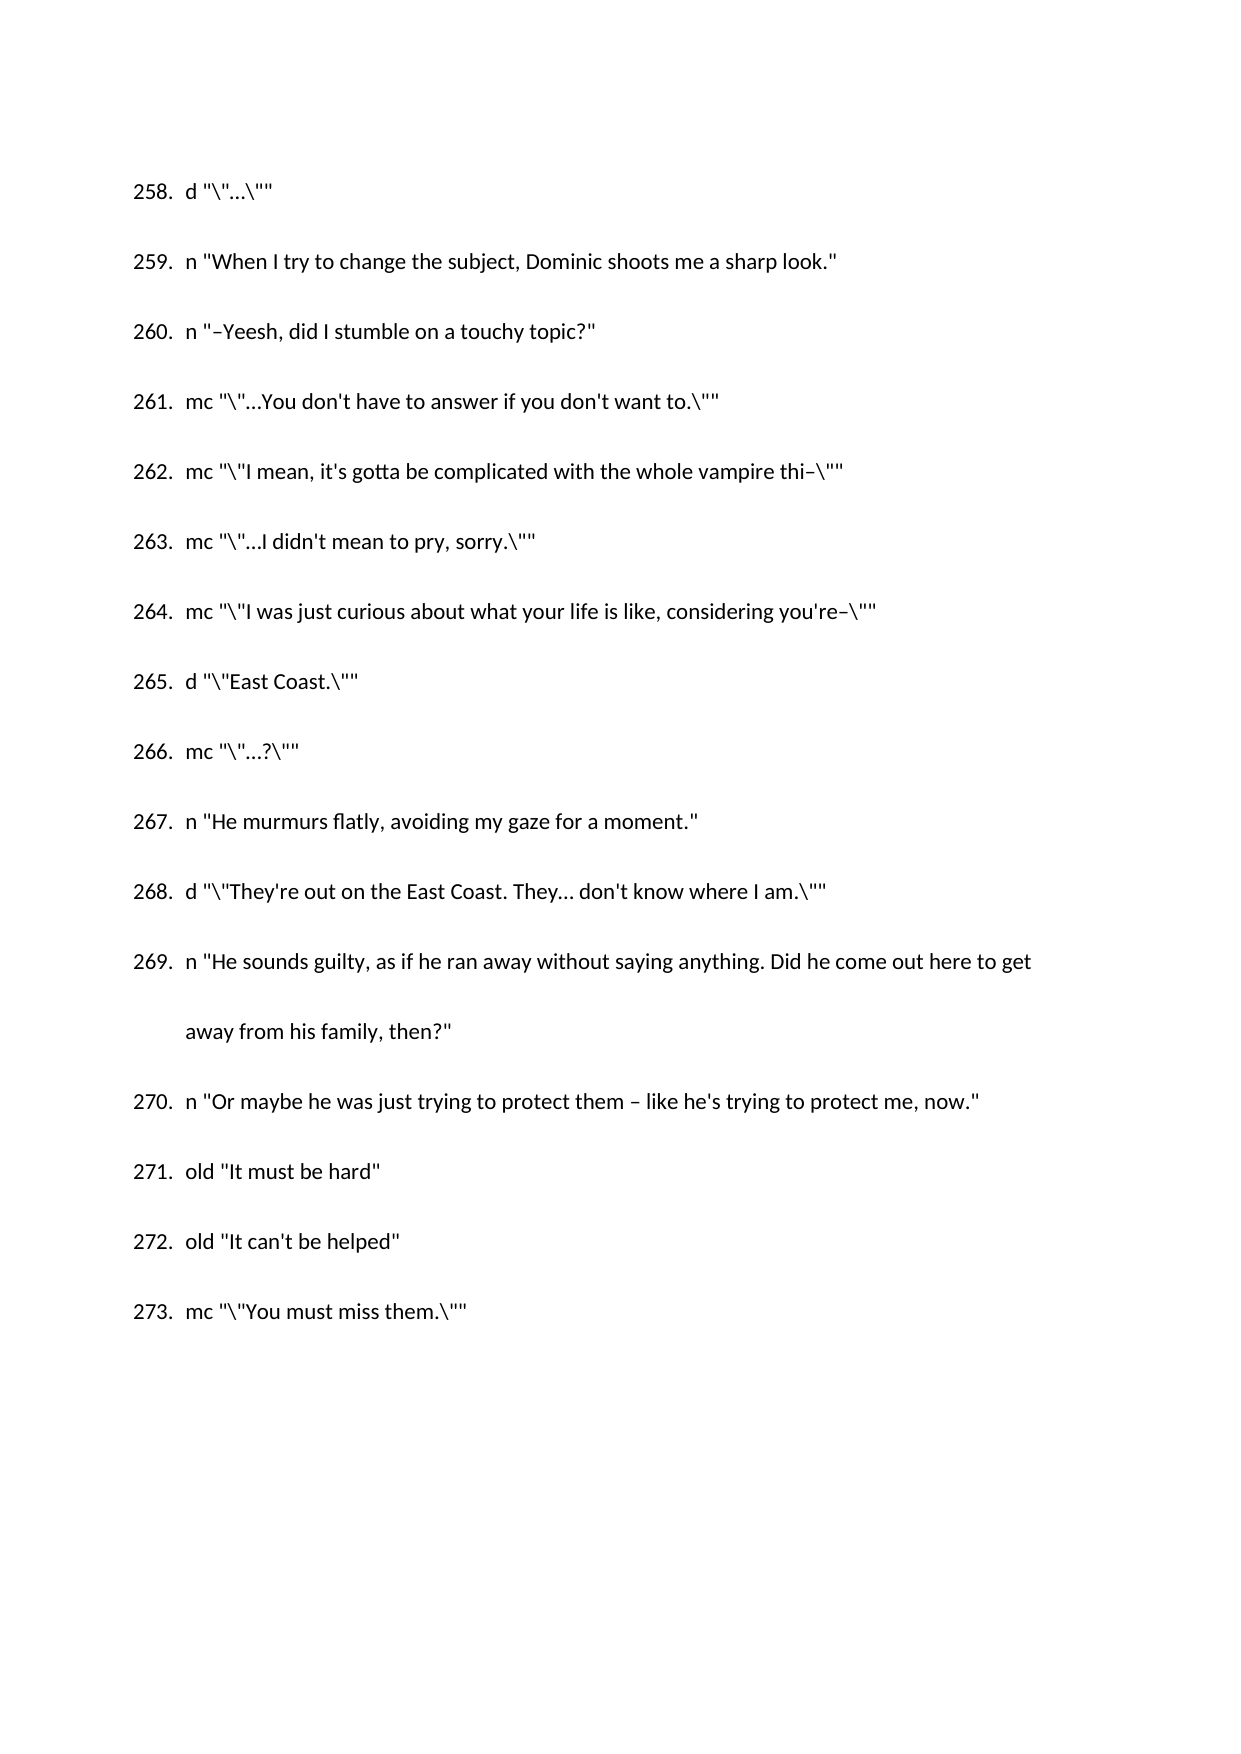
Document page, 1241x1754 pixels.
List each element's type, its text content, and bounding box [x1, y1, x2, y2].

text 263. mc "\"…I didn't mean to pry, sorry.\"" [133, 527, 1033, 555]
text 273. mc "\"You must miss them.\"" [133, 1297, 1033, 1325]
text 271. old "It must be hard" [133, 1157, 1033, 1185]
text 264. mc "\"I was just curious about what your life is like, considering you're–\"" [133, 597, 1033, 625]
text 272. old "It can't be helped" [133, 1227, 1033, 1255]
text 262. mc "\"I mean, it's gotta be complicated with the whole vampire thi–\"" [133, 457, 1033, 485]
text 267. n "He murmurs flatly, avoiding my gaze for a moment." [133, 807, 1033, 835]
text 270. n "Or maybe he was just trying to protect them – like he's trying to protect me, now." [133, 1087, 1033, 1115]
text 268. d "\"They're out on the East Coast. They… don't know where I am.\"" [133, 877, 1033, 905]
text 266. mc "\"…?\"" [133, 737, 1033, 765]
text 269. n "He sounds guilty, as if he ran away without saying anything. Did he come out here to get away from his family, then?" [133, 947, 1033, 1045]
text 265. d "\"East Coast.\"" [133, 667, 1033, 695]
text 258. d "\"…\"" [133, 177, 1033, 205]
text 259. n "When I try to change the subject, Dominic shoots me a sharp look." [133, 247, 1033, 275]
text 261. mc "\"…You don't have to answer if you don't want to.\"" [133, 387, 1033, 415]
text 260. n "–Yeesh, did I stumble on a touchy topic?" [133, 317, 1033, 345]
